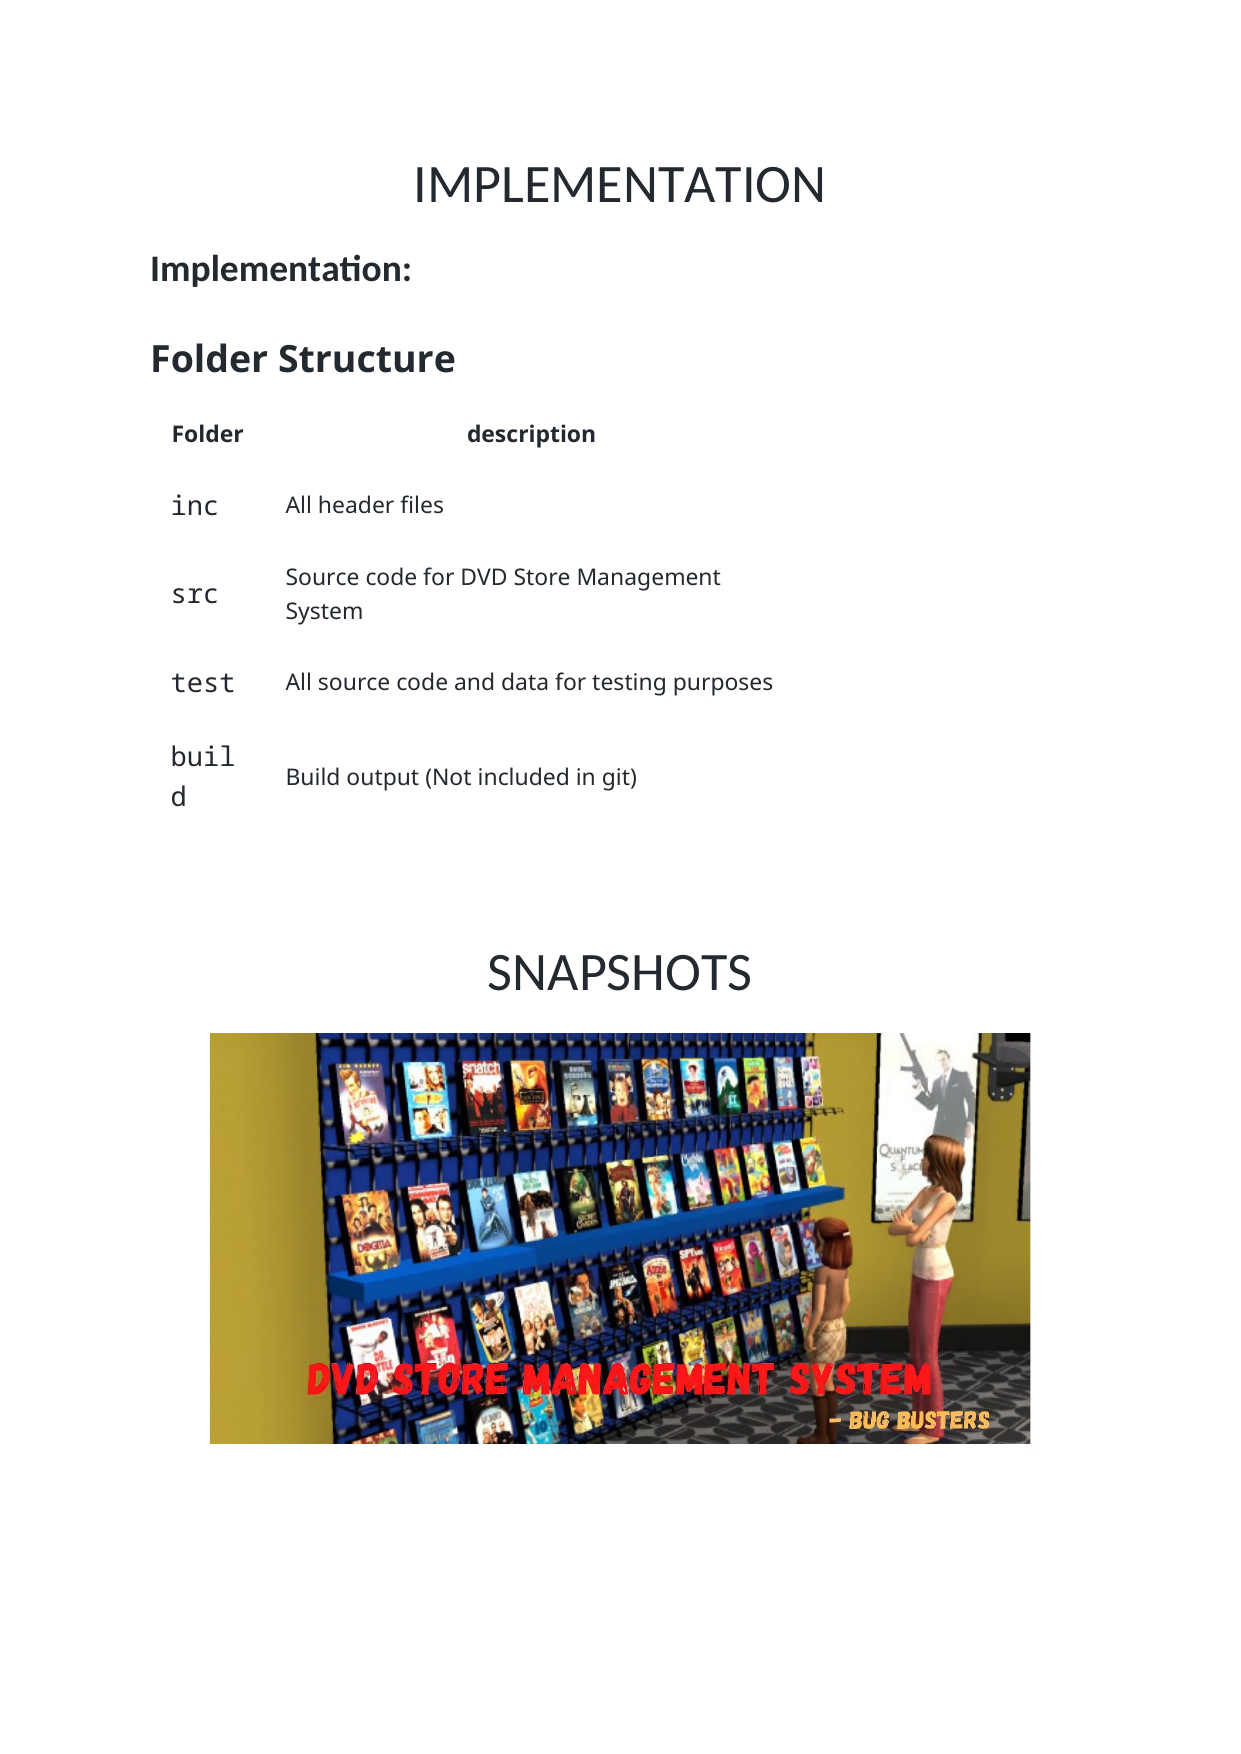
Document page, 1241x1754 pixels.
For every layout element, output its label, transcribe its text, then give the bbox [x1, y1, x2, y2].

text IMPLEMENTATION [150, 150, 1090, 216]
text SNAPSHOTS [150, 938, 1090, 1004]
table_header Folder [150, 408, 265, 477]
table_cell test [150, 654, 265, 728]
table_cell All header files [265, 477, 798, 551]
table_cell inc [150, 477, 265, 551]
subtitle Implementation: [150, 245, 1090, 291]
table_cell Source code for DVD Store Management System [265, 551, 798, 654]
table_cell Build output (Not included in git) [265, 728, 798, 842]
table_header description [265, 408, 798, 477]
table_cell src [150, 551, 265, 654]
subtitle Folder Structure [150, 332, 1090, 383]
table_cell build [150, 728, 265, 842]
picture [209, 1033, 1031, 1444]
table_cell All source code and data for testing purposes [265, 654, 798, 728]
